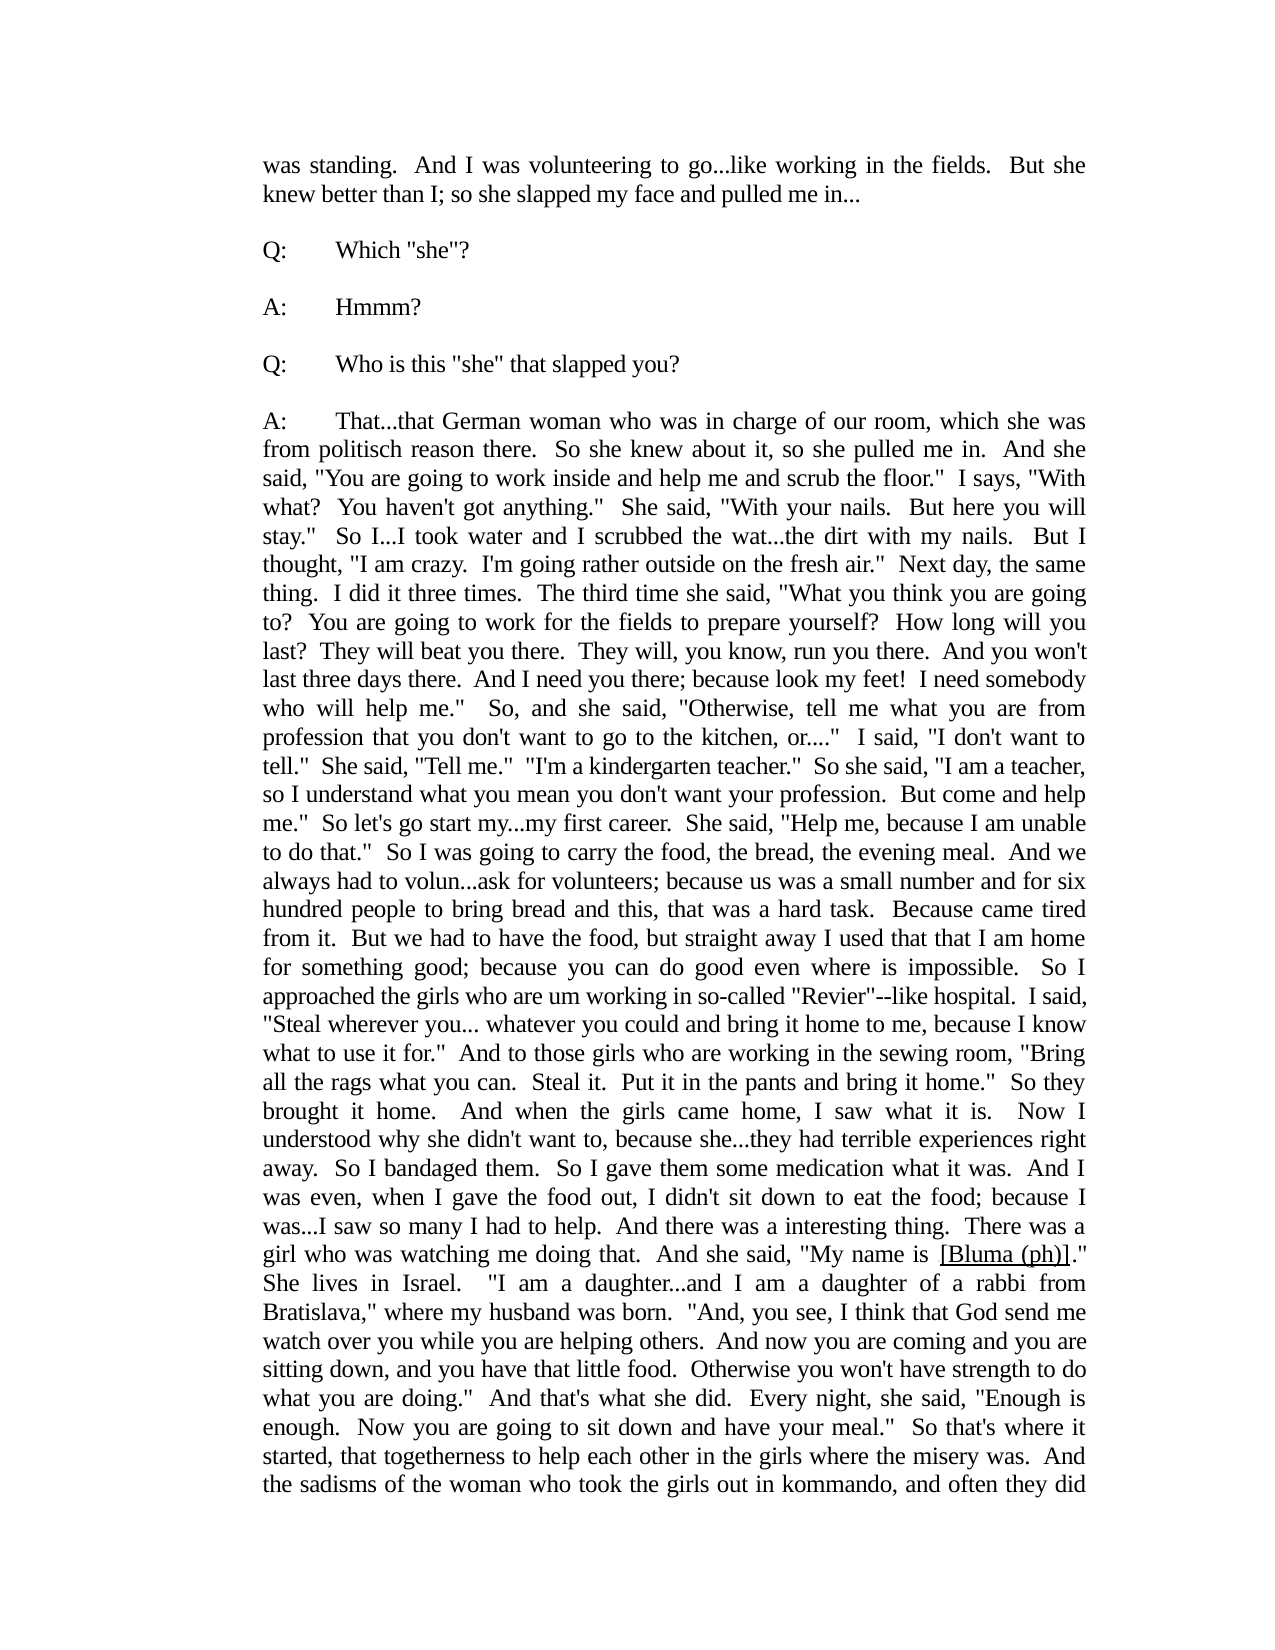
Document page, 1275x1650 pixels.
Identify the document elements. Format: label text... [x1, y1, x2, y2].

text Q: Which "she"? [262, 437, 1087, 466]
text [262, 150, 1087, 409]
text Q: Who is this "she" that slapped you? [262, 552, 1087, 581]
text A: Hmmm? [262, 495, 1087, 524]
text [262, 610, 1087, 1472]
